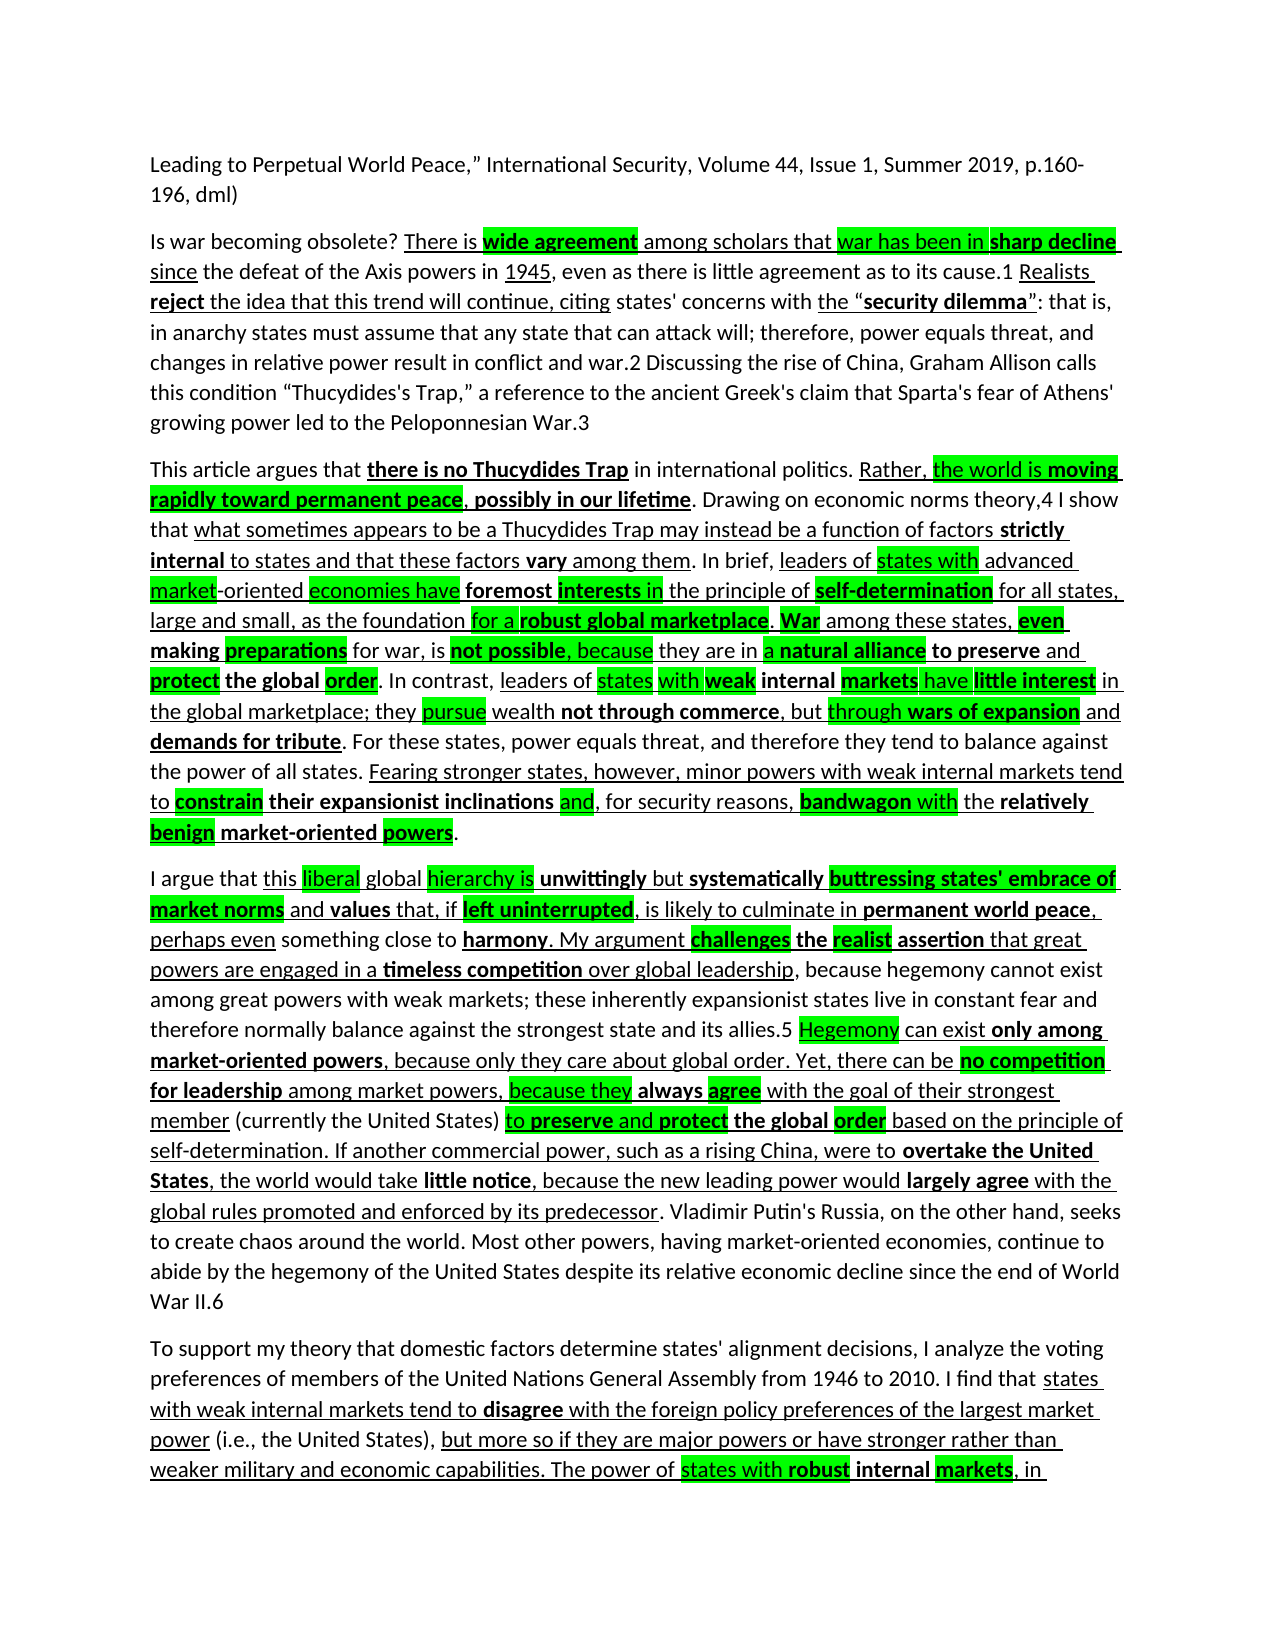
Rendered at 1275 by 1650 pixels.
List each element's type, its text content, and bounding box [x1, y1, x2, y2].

text This article argues that there is no Thucydides Trap in international politics. Rather, the world is moving rapidly toward permanent peace, possibly in our lifetime. Drawing on economic norms theory,4 I show that what sometimes appears to be a Thucydides Trap may instead be a function of factors strictly internal to states and that these factors vary among them. In brief, leaders of states with advanced market-oriented economies have foremost interests in the principle of self-determination for all states, large and small, as the foundation for a robust global marketplace. War among these states, even making preparations for war, is not possible, because they are in a natural alliance to preserve and protect the global order. In contrast, leaders of states with weak internal markets have little interest in the global marketplace; they pursue wealth not through commerce, but through wars of expansion and demands for tribute. For these states, power equals threat, and therefore they tend to balance against the power of all states. Fearing stronger states, however, minor powers with weak internal markets tend to constrain their expansionist inclinations and, for security reasons, bandwagon with the relatively benign market-oriented powers. [150, 455, 1125, 846]
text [150, 150, 1125, 208]
text I argue that this liberal global hierarchy is unwittingly but systematically buttressing states' embrace of market norms and values that, if left uninterrupted, is likely to culminate in permanent world peace, perhaps even something close to harmony. My argument challenges the realist assertion that great powers are engaged in a timeless competition over global leadership, because hegemony cannot exist among great powers with weak markets; these inherently expansionist states live in constant fear and therefore normally balance against the strongest state and its allies.5 Hegemony can exist only among market-oriented powers, because only they care about global order. Yet, there can be no competition for leadership among market powers, because they always agree with the goal of their strongest member (currently the United States) to preserve and protect the global order based on the principle of self-determination. If another commercial power, such as a rising China, were to overtake the United States, the world would take little notice, because the new leading power would largely agree with the global rules promoted and enforced by its predecessor. Vladimir Putin's Russia, on the other hand, seeks to create chaos around the world. Most other powers, having market-oriented economies, continue to abide by the hegemony of the United States despite its relative economic decline since the end of World War II.6 [150, 864, 1125, 1316]
text Is war becoming obsolete? There is wide agreement among scholars that war has been in sharp decline since the defeat of the Axis powers in 1945, even as there is little agreement as to its cause.1 Realists reject the idea that this trend will continue, citing states' concerns with the “security dilemma”: that is, in anarchy states must assume that any state that can attack will; therefore, power equals threat, and changes in relative power result in conflict and war.2 Discussing the rise of China, Graham Allison calls this condition “Thucydides's Trap,” a reference to the ancient Greek's claim that Sparta's fear of Athens' growing power led to the Peloponnesian War.3 [150, 227, 1125, 436]
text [150, 1334, 1125, 1483]
